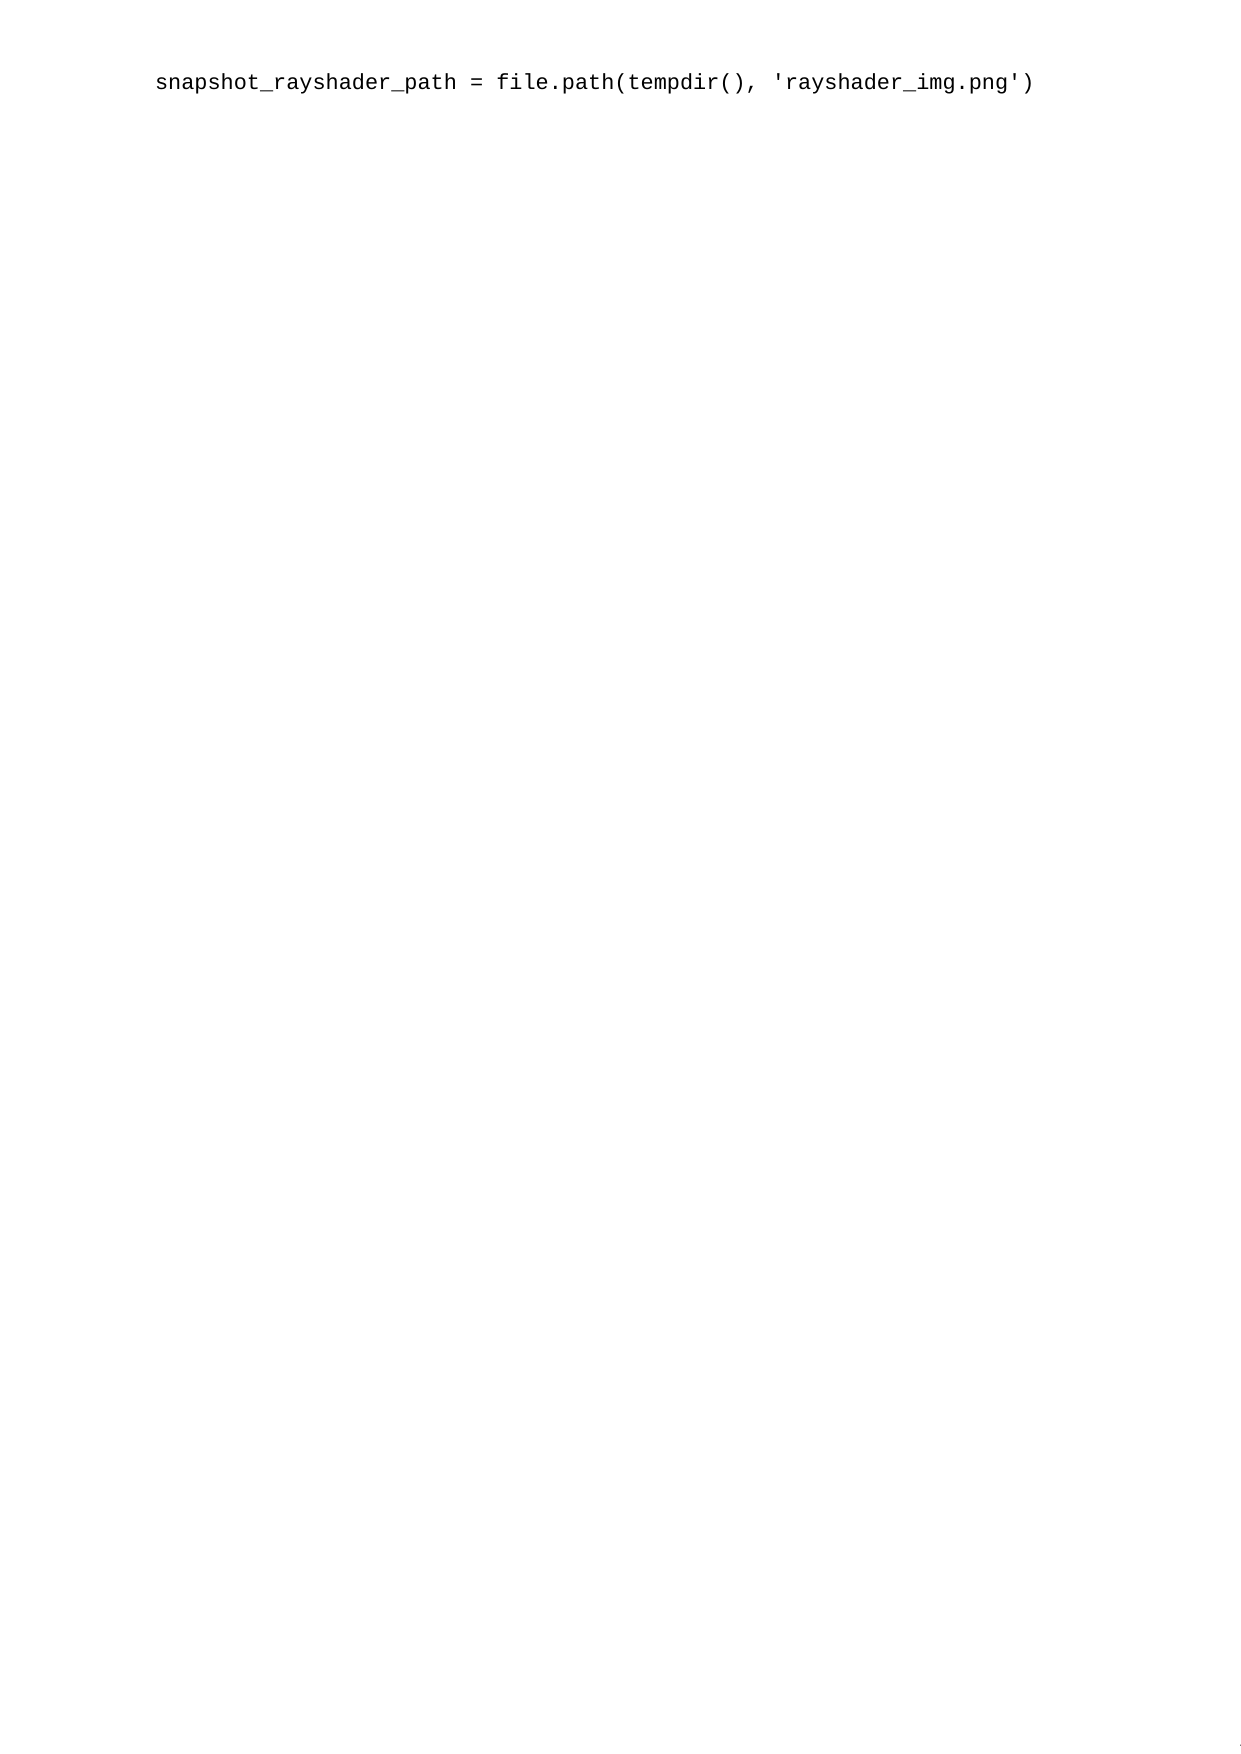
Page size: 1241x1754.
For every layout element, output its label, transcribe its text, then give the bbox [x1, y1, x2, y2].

text snapshot_rayshader_path = file.path(tempdir(), 'rayshader_img.png') [155, 71, 1098, 96]
